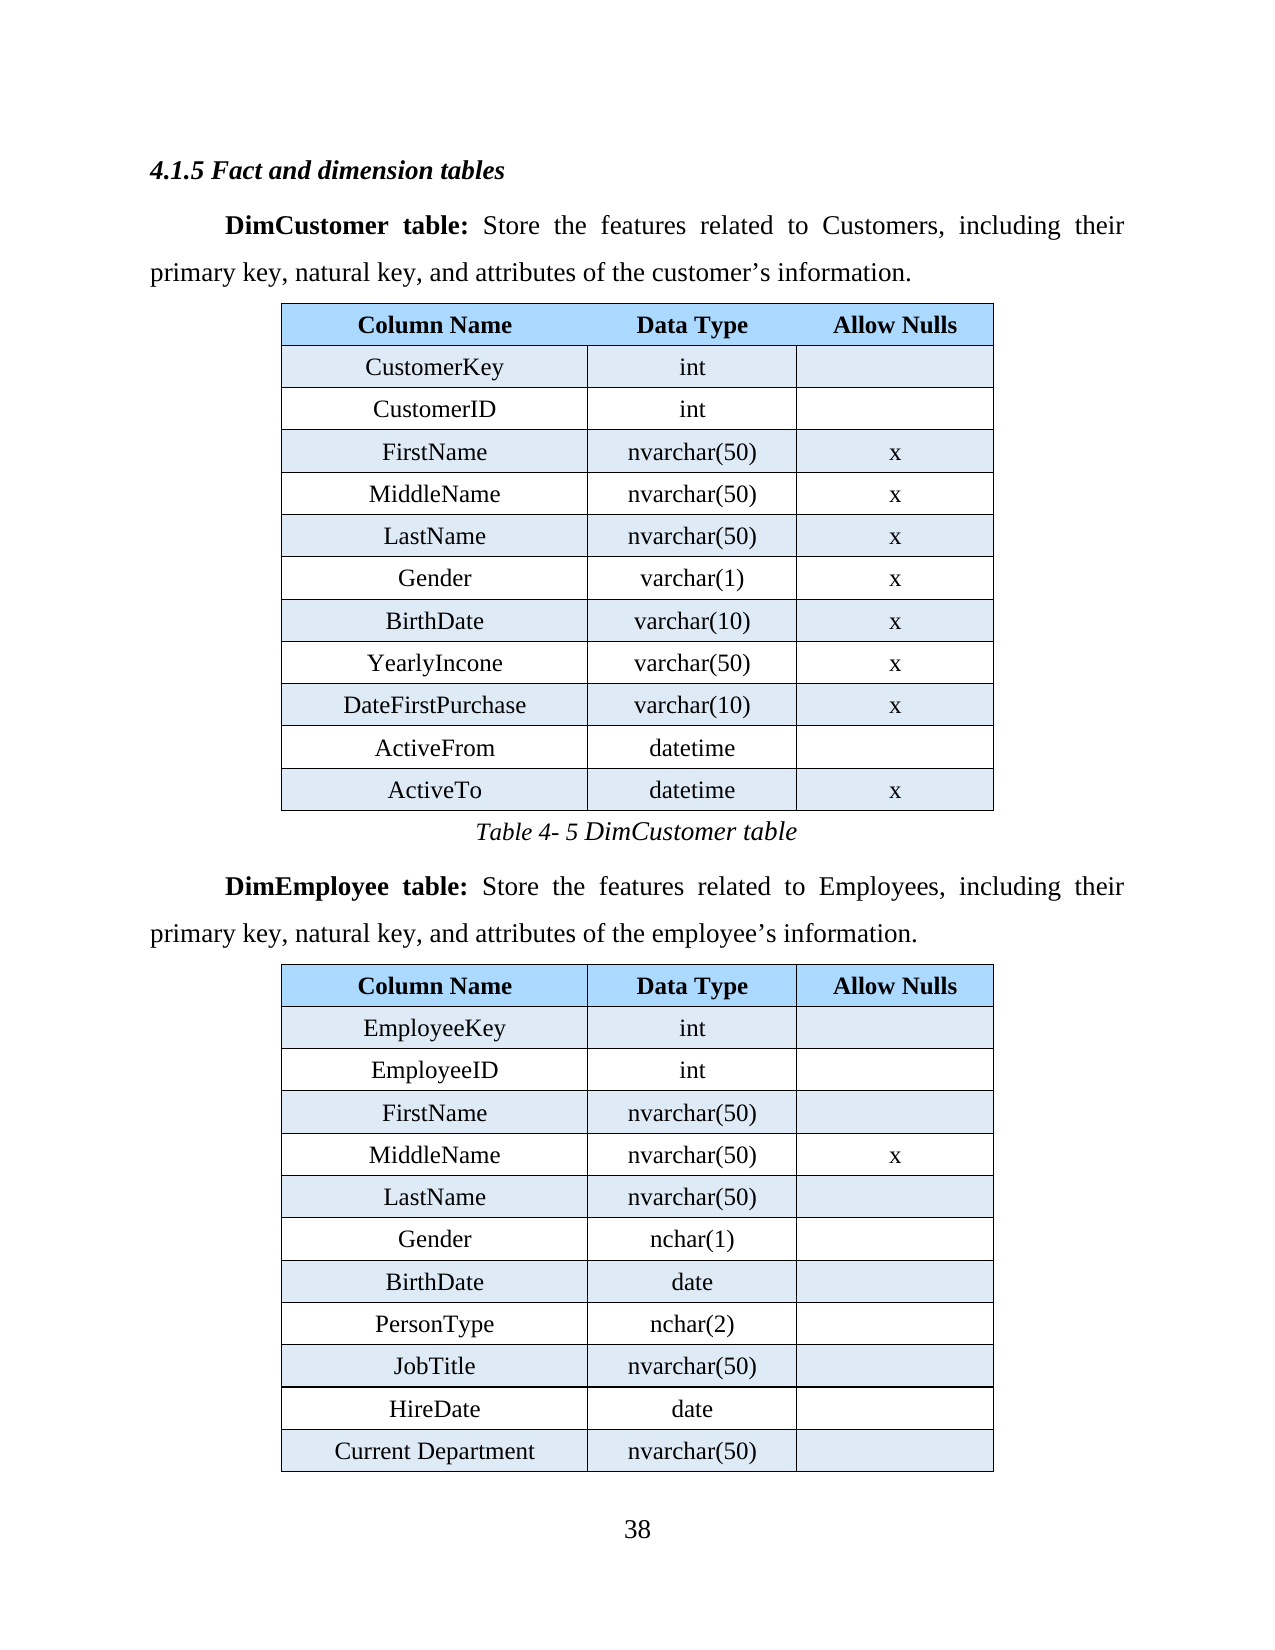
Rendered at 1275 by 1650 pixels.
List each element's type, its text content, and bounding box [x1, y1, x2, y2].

table_cell int [588, 346, 796, 387]
table_cell ActiveFrom [282, 726, 587, 768]
table_cell MiddleName [282, 473, 587, 514]
table_cell nvarchar(50) [588, 1176, 796, 1217]
text 4.1.5 Fact and dimension tables [150, 154, 1125, 185]
table_cell EmployeeID [282, 1049, 587, 1090]
table_cell [797, 1345, 993, 1386]
table_cell [797, 1218, 993, 1259]
table_cell [797, 346, 993, 387]
table_header Data Type [588, 304, 797, 345]
table_cell nchar(1) [588, 1218, 796, 1259]
table_cell x [797, 1134, 993, 1175]
table_cell nvarchar(50) [588, 1134, 796, 1175]
table_cell int [588, 388, 796, 429]
table_cell date [588, 1388, 796, 1429]
text DimCustomer table: Store the features related to Customers, including their primary key, natural key, and attributes of the customer’s information. [150, 209, 1125, 287]
table_cell [797, 1007, 993, 1048]
table_cell JobTitle [282, 1345, 587, 1386]
table_cell CustomerID [282, 388, 587, 429]
table_header Column Name [282, 965, 587, 1006]
table_header Allow Nulls [797, 965, 993, 1006]
table_cell Gender [282, 557, 587, 598]
table_header Allow Nulls [797, 304, 993, 345]
table_cell x [797, 557, 993, 598]
table_cell Current Department [282, 1430, 587, 1471]
table_header Column Name [282, 304, 588, 345]
table_cell x [797, 769, 993, 810]
table_cell Gender [282, 1218, 587, 1259]
table_cell ActiveTo [282, 769, 587, 810]
table_cell [797, 1303, 993, 1344]
table_cell YearlyIncone [282, 642, 587, 683]
text DimEmployee table: Store the features related to Employees, including their primary key, natural key, and attributes of the employee’s information. [150, 870, 1125, 948]
table_cell MiddleName [282, 1134, 587, 1175]
table_cell [797, 388, 993, 429]
table_cell [797, 1388, 993, 1429]
table_cell nvarchar(50) [588, 1345, 796, 1386]
table_cell varchar(10) [588, 684, 796, 725]
table_cell nvarchar(50) [588, 473, 796, 514]
table_header Data Type [588, 965, 796, 1006]
table_cell nchar(2) [588, 1303, 796, 1344]
table_cell BirthDate [282, 1261, 587, 1302]
table_cell LastName [282, 1176, 587, 1217]
table_cell DateFirstPurchase [282, 684, 587, 725]
table_cell int [588, 1049, 796, 1090]
table_cell FirstName [282, 1091, 587, 1133]
table_cell varchar(10) [588, 600, 796, 641]
table_cell EmployeeKey [282, 1007, 587, 1048]
table_cell x [797, 430, 993, 472]
table_cell x [797, 684, 993, 725]
table_cell LastName [282, 515, 587, 556]
table_cell [797, 1261, 993, 1302]
text Table 4- 5 DimCustomer table [150, 815, 1125, 846]
table_cell x [797, 473, 993, 514]
table_cell x [797, 642, 993, 683]
table_cell nvarchar(50) [588, 1430, 796, 1471]
table_cell HireDate [282, 1388, 587, 1429]
table_cell date [588, 1261, 796, 1302]
table_cell nvarchar(50) [588, 430, 796, 472]
table_cell CustomerKey [282, 346, 587, 387]
table_cell nvarchar(50) [588, 515, 796, 556]
table_cell x [797, 515, 993, 556]
table_cell varchar(50) [588, 642, 796, 683]
table_cell [797, 1049, 993, 1090]
table_cell int [588, 1007, 796, 1048]
table_cell PersonType [282, 1303, 587, 1344]
table_cell [797, 1430, 993, 1471]
table_cell [797, 1091, 993, 1133]
table_cell datetime [588, 726, 796, 768]
table_cell [797, 1176, 993, 1217]
table_cell BirthDate [282, 600, 587, 641]
table_cell x [797, 600, 993, 641]
table_cell varchar(1) [588, 557, 796, 598]
table_cell FirstName [282, 430, 587, 472]
table_cell nvarchar(50) [588, 1091, 796, 1133]
table_cell [797, 726, 993, 768]
table_cell datetime [588, 769, 796, 810]
